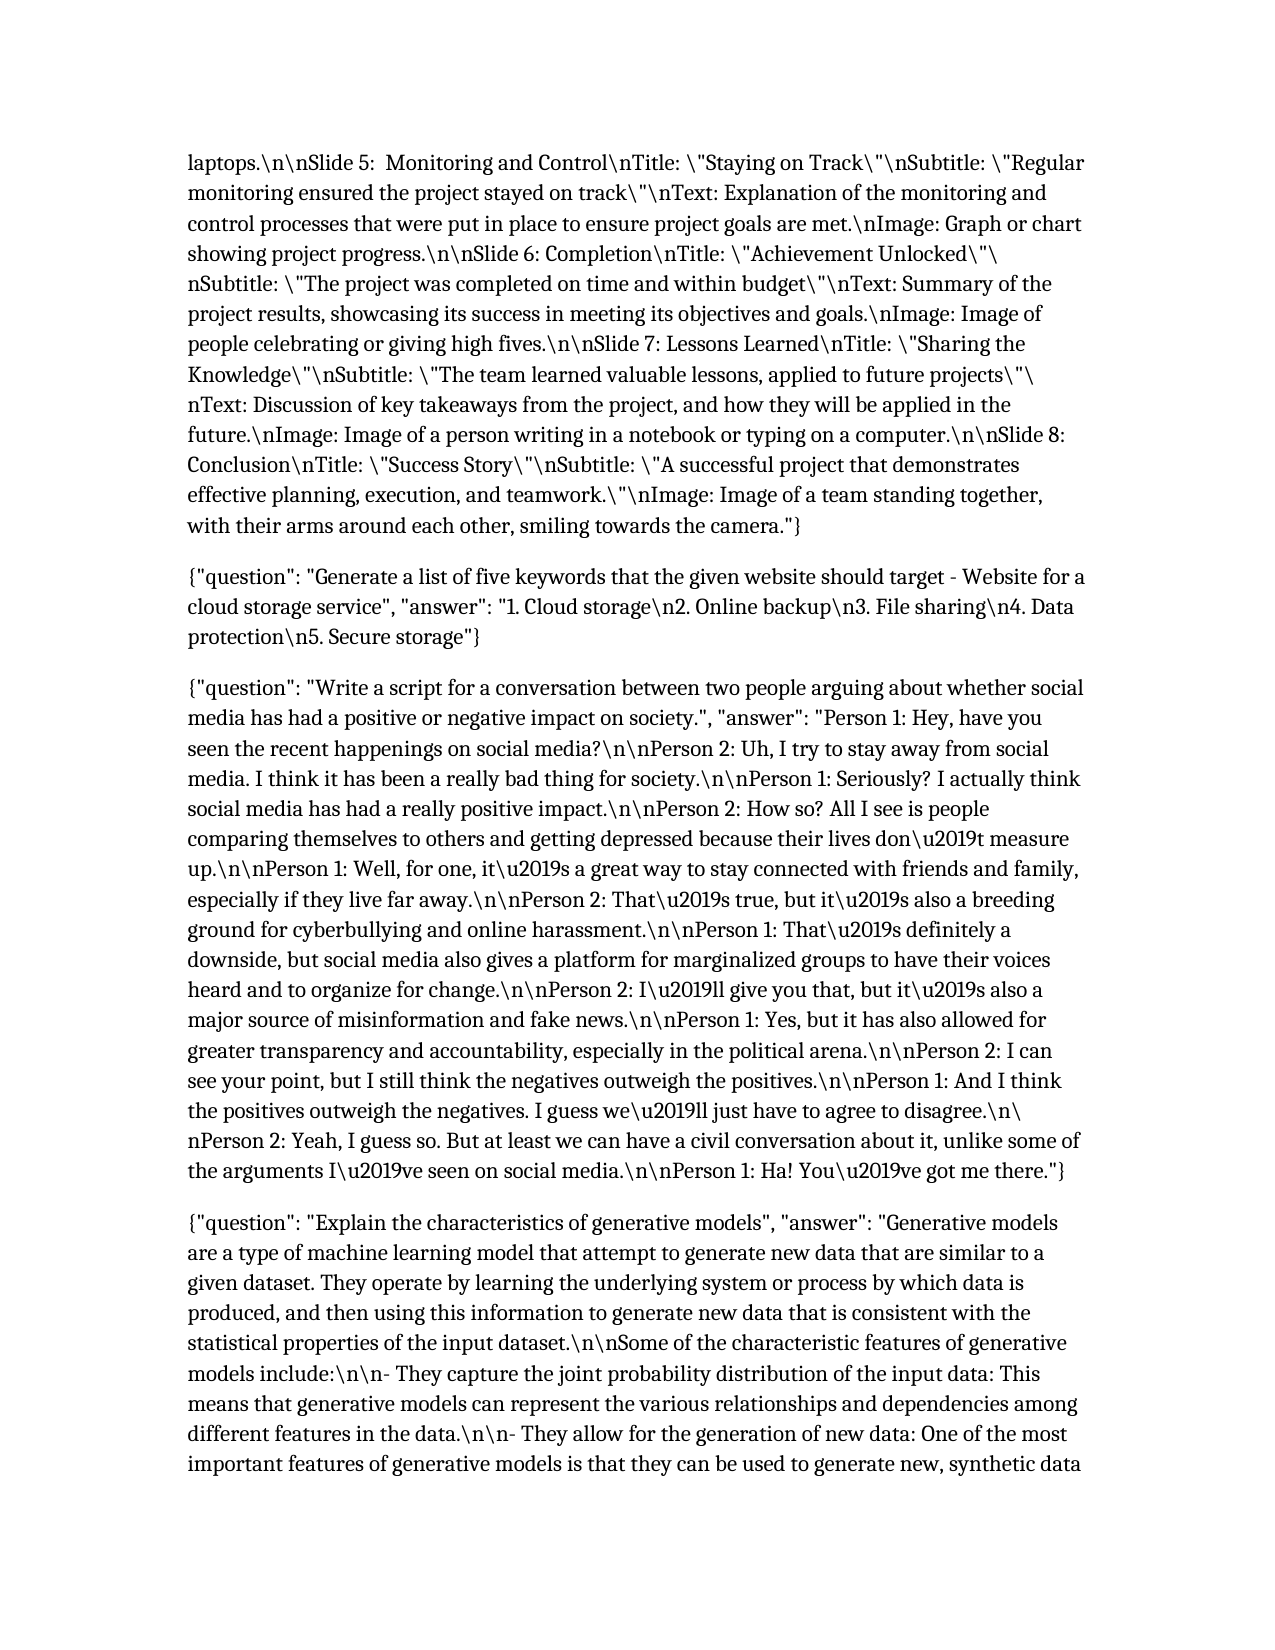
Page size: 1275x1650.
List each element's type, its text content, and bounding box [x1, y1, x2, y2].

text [187, 150, 1087, 539]
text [187, 1209, 1087, 1477]
text {"question": "Generate a list of five keywords that the given website should target - Website for a cloud storage service", "answer": "1. Cloud storage\n2. Online backup\n3. File sharing\n4. Data protection\n5. Secure storage"} [187, 563, 1087, 650]
text {"question": "Write a script for a conversation between two people arguing about whether social media has had a positive or negative impact on society.", "answer": "Person 1: Hey, have you seen the recent happenings on social media?\n\nPerson 2: Uh, I try to stay away from social media. I think it has been a really bad thing for society.\n\nPerson 1: Seriously? I actually think social media has had a really positive impact.\n\nPerson 2: How so? All I see is people comparing themselves to others and getting depressed because their lives don\u2019t measure up.\n\nPerson 1: Well, for one, it\u2019s a great way to stay connected with friends and family, especially if they live far away.\n\nPerson 2: That\u2019s true, but it\u2019s also a breeding ground for cyberbullying and online harassment.\n\nPerson 1: That\u2019s definitely a downside, but social media also gives a platform for marginalized groups to have their voices heard and to organize for change.\n\nPerson 2: I\u2019ll give you that, but it\u2019s also a major source of misinformation and fake news.\n\nPerson 1: Yes, but it has also allowed for greater transparency and accountability, especially in the political arena.\n\nPerson 2: I can see your point, but I still think the negatives outweigh the positives.\n\nPerson 1: And I think the positives outweigh the negatives. I guess we\u2019ll just have to agree to disagree.\n\nPerson 2: Yeah, I guess so. But at least we can have a civil conversation about it, unlike some of the arguments I\u2019ve seen on social media.\n\nPerson 1: Ha! You\u2019ve got me there."} [187, 675, 1087, 1185]
